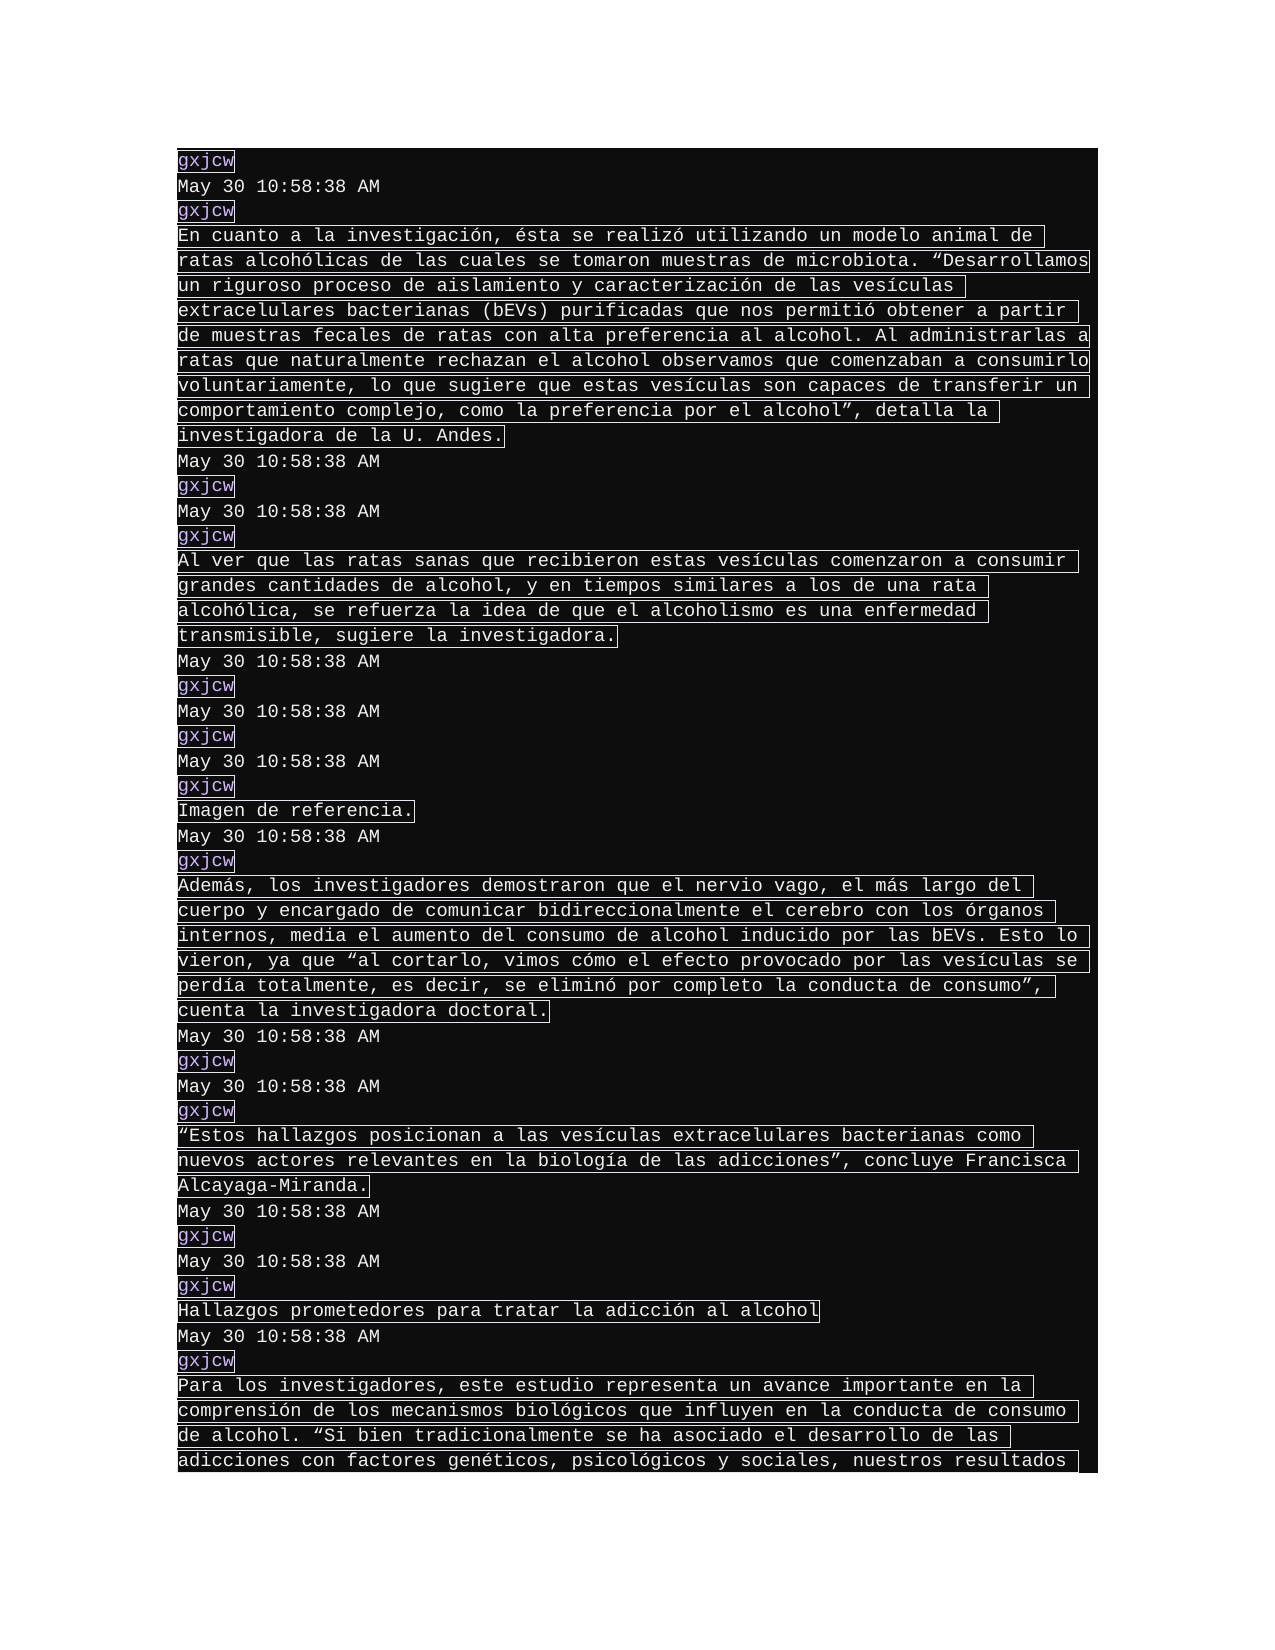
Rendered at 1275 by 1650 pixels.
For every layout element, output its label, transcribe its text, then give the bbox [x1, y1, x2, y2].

text gxjcw [177, 473, 1098, 498]
text May 30 10:58:38 AM [177, 1073, 1098, 1098]
text “Estos hallazgos posicionan a las vesículas extracelulares bacterianas como nuevos actores relevantes en la biología de las adicciones”, concluye Francisca Alcayaga-Miranda. [177, 1123, 1098, 1198]
text Al ver que las ratas sanas que recibieron estas vesículas comenzaron a consumir grandes cantidades de alcohol, y en tiempos similares a los de una rata alcohólica, se refuerza la idea de que el alcoholismo es una enfermedad transmisible, sugiere la investigadora. [177, 548, 1098, 648]
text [177, 1373, 1098, 1473]
text May 30 10:58:38 AM [177, 748, 1098, 773]
text gxjcw [177, 723, 1098, 748]
text gxjcw [177, 1273, 1098, 1298]
text gxjcw [177, 673, 1098, 698]
text Imagen de referencia. [177, 798, 1098, 823]
text Además, los investigadores demostraron que el nervio vago, el más largo del cuerpo y encargado de comunicar bidireccionalmente el cerebro con los órganos internos, media el aumento del consumo de alcohol inducido por las bEVs. Esto lo vieron, ya que “al cortarlo, vimos cómo el efecto provocado por las vesículas se perdía totalmente, es decir, se eliminó por completo la conducta de consumo”, cuenta la investigadora doctoral. [177, 873, 1098, 1023]
text gxjcw [177, 1348, 1098, 1373]
text gxjcw [177, 1048, 1098, 1073]
text gxjcw [177, 1223, 1098, 1248]
text gxjcw [177, 848, 1098, 873]
text May 30 10:58:38 AM [177, 498, 1098, 523]
text gxjcw [177, 1098, 1098, 1123]
text En cuanto a la investigación, ésta se realizó utilizando un modelo animal de ratas alcohólicas de las cuales se tomaron muestras de microbiota. “Desarrollamos un riguroso proceso de aislamiento y caracterización de las vesículas extracelulares bacterianas (bEVs) purificadas que nos permitió obtener a partir de muestras fecales de ratas con alta preferencia al alcohol. Al administrarlas a ratas que naturalmente rechazan el alcohol observamos que comenzaban a consumirlo voluntariamente, lo que sugiere que estas vesículas son capaces de transferir un comportamiento complejo, como la preferencia por el alcohol”, detalla la investigadora de la U. Andes. [177, 223, 1098, 448]
text Hallazgos prometedores para tratar la adicción al alcohol [177, 1298, 1098, 1323]
text gxjcw [177, 148, 1098, 173]
text May 30 10:58:38 AM [177, 698, 1098, 723]
text May 30 10:58:38 AM [177, 1023, 1098, 1048]
text May 30 10:58:38 AM [177, 648, 1098, 673]
text gxjcw [177, 523, 1098, 548]
text May 30 10:58:38 AM [177, 1323, 1098, 1348]
text May 30 10:58:38 AM [177, 173, 1098, 198]
text gxjcw [177, 773, 1098, 798]
text May 30 10:58:38 AM [177, 1248, 1098, 1273]
text gxjcw [177, 198, 1098, 223]
text May 30 10:58:38 AM [177, 1198, 1098, 1223]
text May 30 10:58:38 AM [177, 448, 1098, 473]
text May 30 10:58:38 AM [177, 823, 1098, 848]
